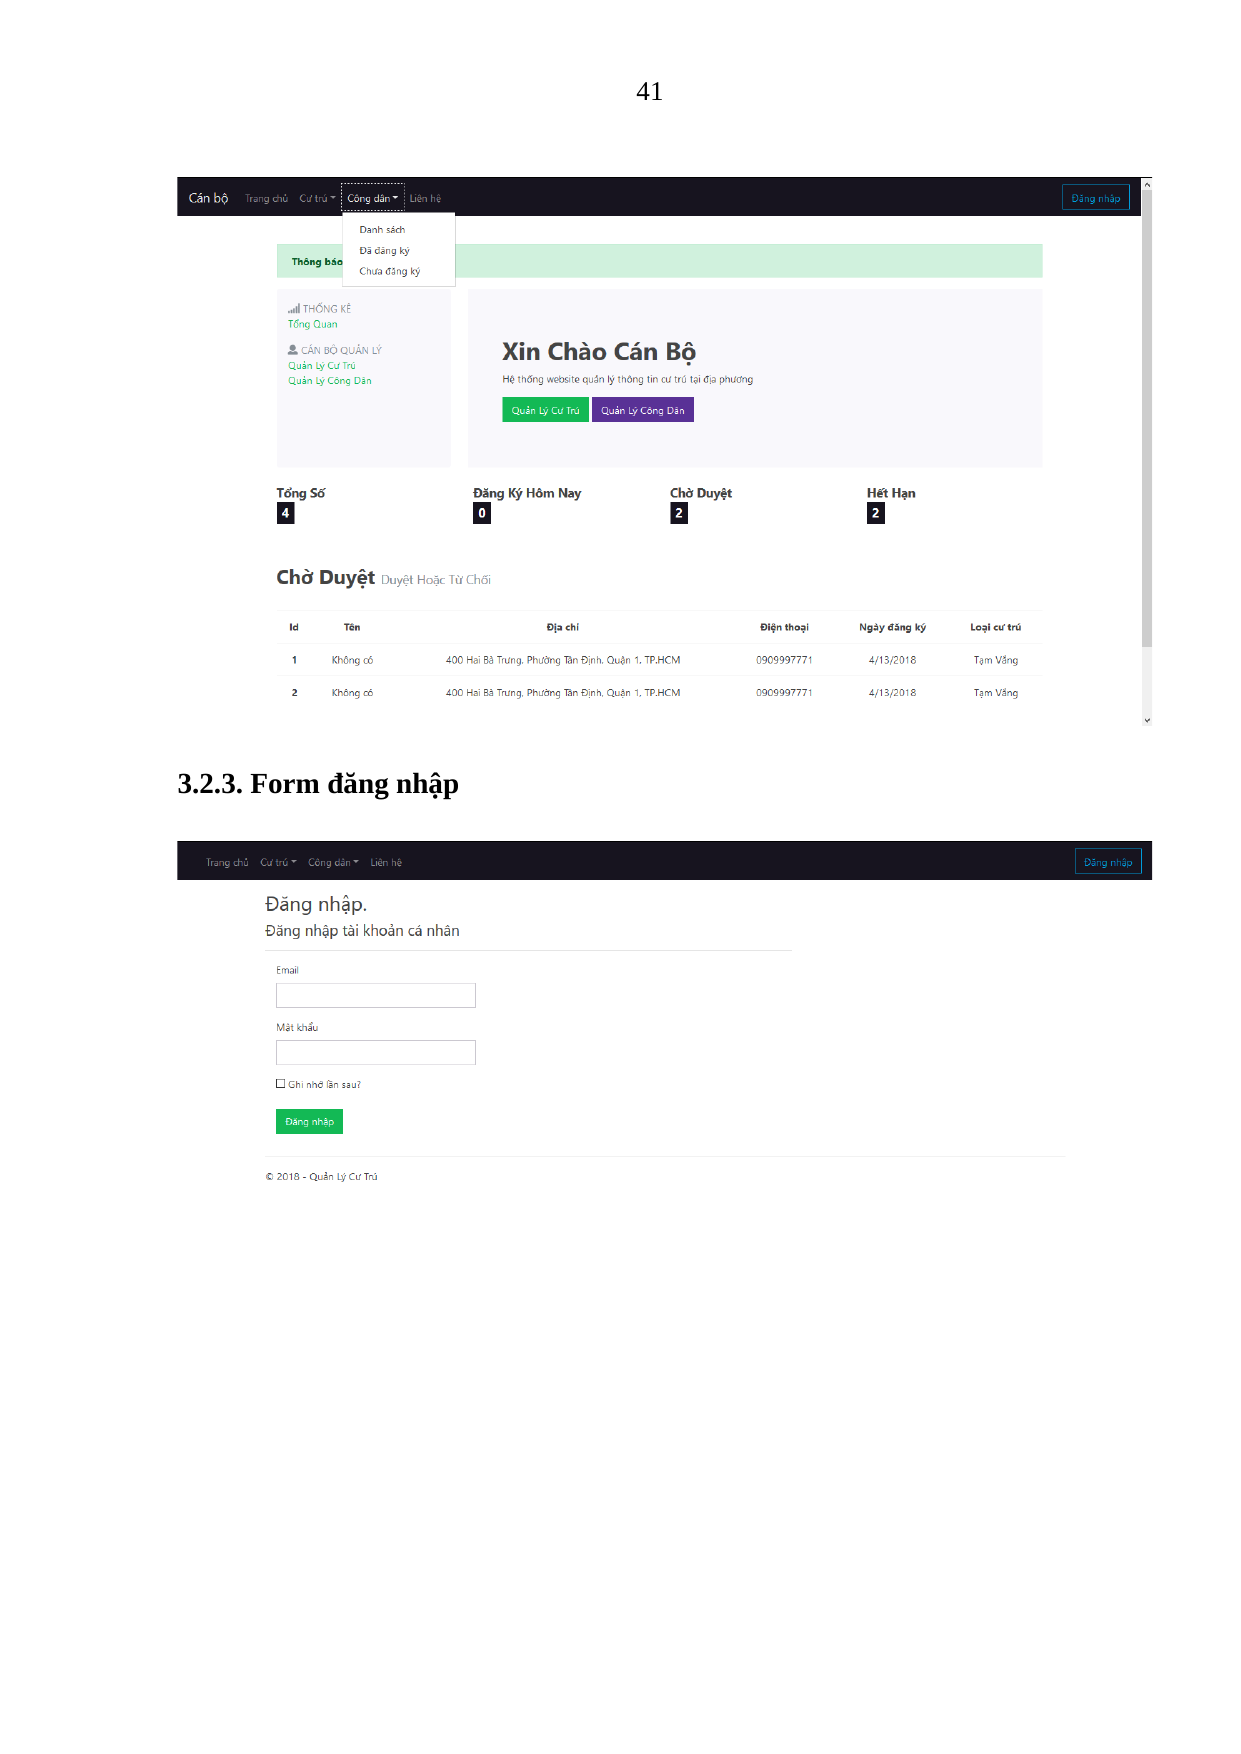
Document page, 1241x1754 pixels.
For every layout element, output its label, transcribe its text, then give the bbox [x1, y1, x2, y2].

subtitle 3.2.3. Form đăng nhập [177, 766, 1122, 799]
picture [177, 841, 1153, 1390]
picture [177, 177, 1153, 726]
